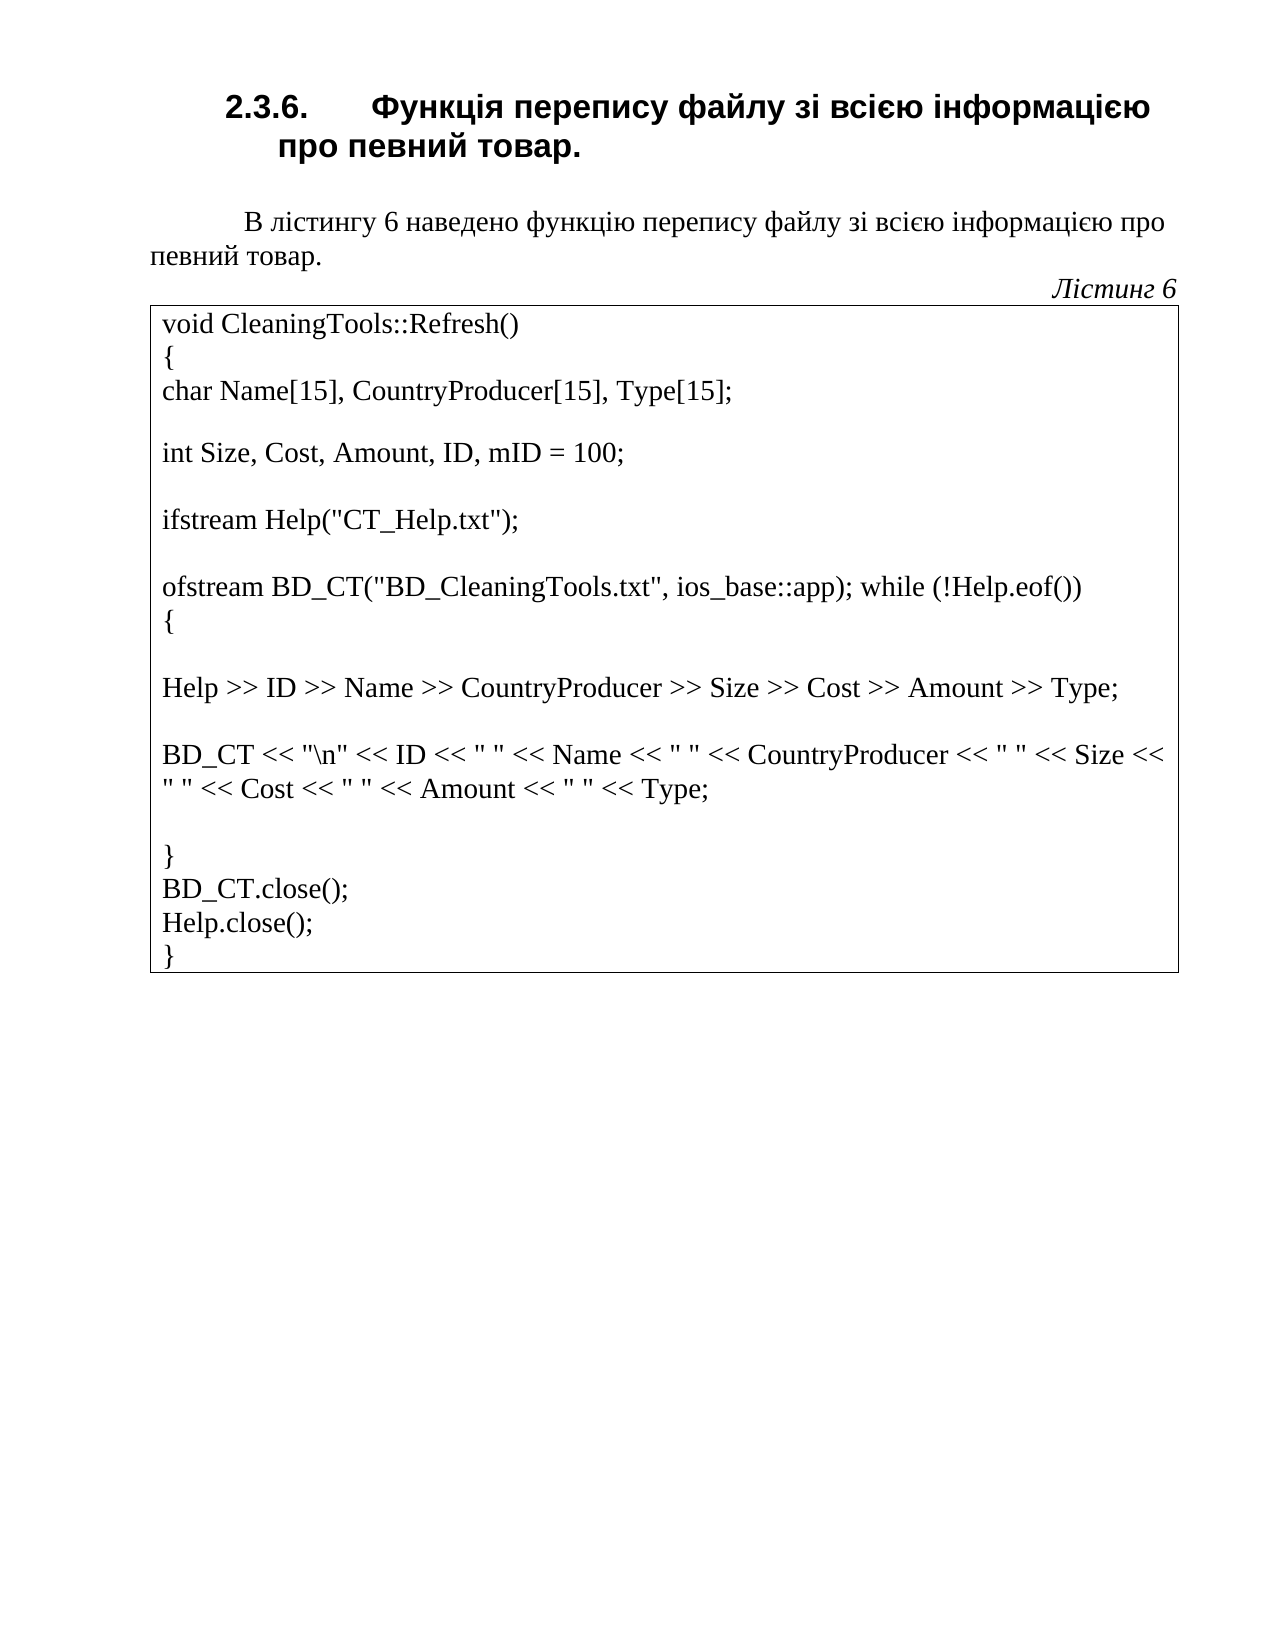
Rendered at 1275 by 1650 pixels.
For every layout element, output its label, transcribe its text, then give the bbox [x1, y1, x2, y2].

text В лістингу 6 наведено функцію перепису файлу зі всією інформацією про певний товар. [150, 204, 1179, 271]
subtitle Функція перепису файлу зі всією інформацією про певний товар. [225, 88, 1179, 164]
text Лістинг 6 [150, 271, 1179, 305]
table_header void CleaningTools::Refresh() { char Name[15], CountryProducer[15], Type[15]; int Size, Cost, Amount, ID, mID = 100; ifstream Help("CT_Help.txt"); ofstream BD_CT("BD_CleaningTools.txt", ios_base::app); while (!Help.eof()) { Help >> ID >> Name >> CountryProducer >> Size >> Cost >> Amount >> Type; BD_CT << "\n" << ID << " " << Name << " " << CountryProducer << " " << Size << " " << Cost << " " << Amount << " " << Type; } BD_CT.close(); Help.close(); } [151, 306, 1178, 972]
